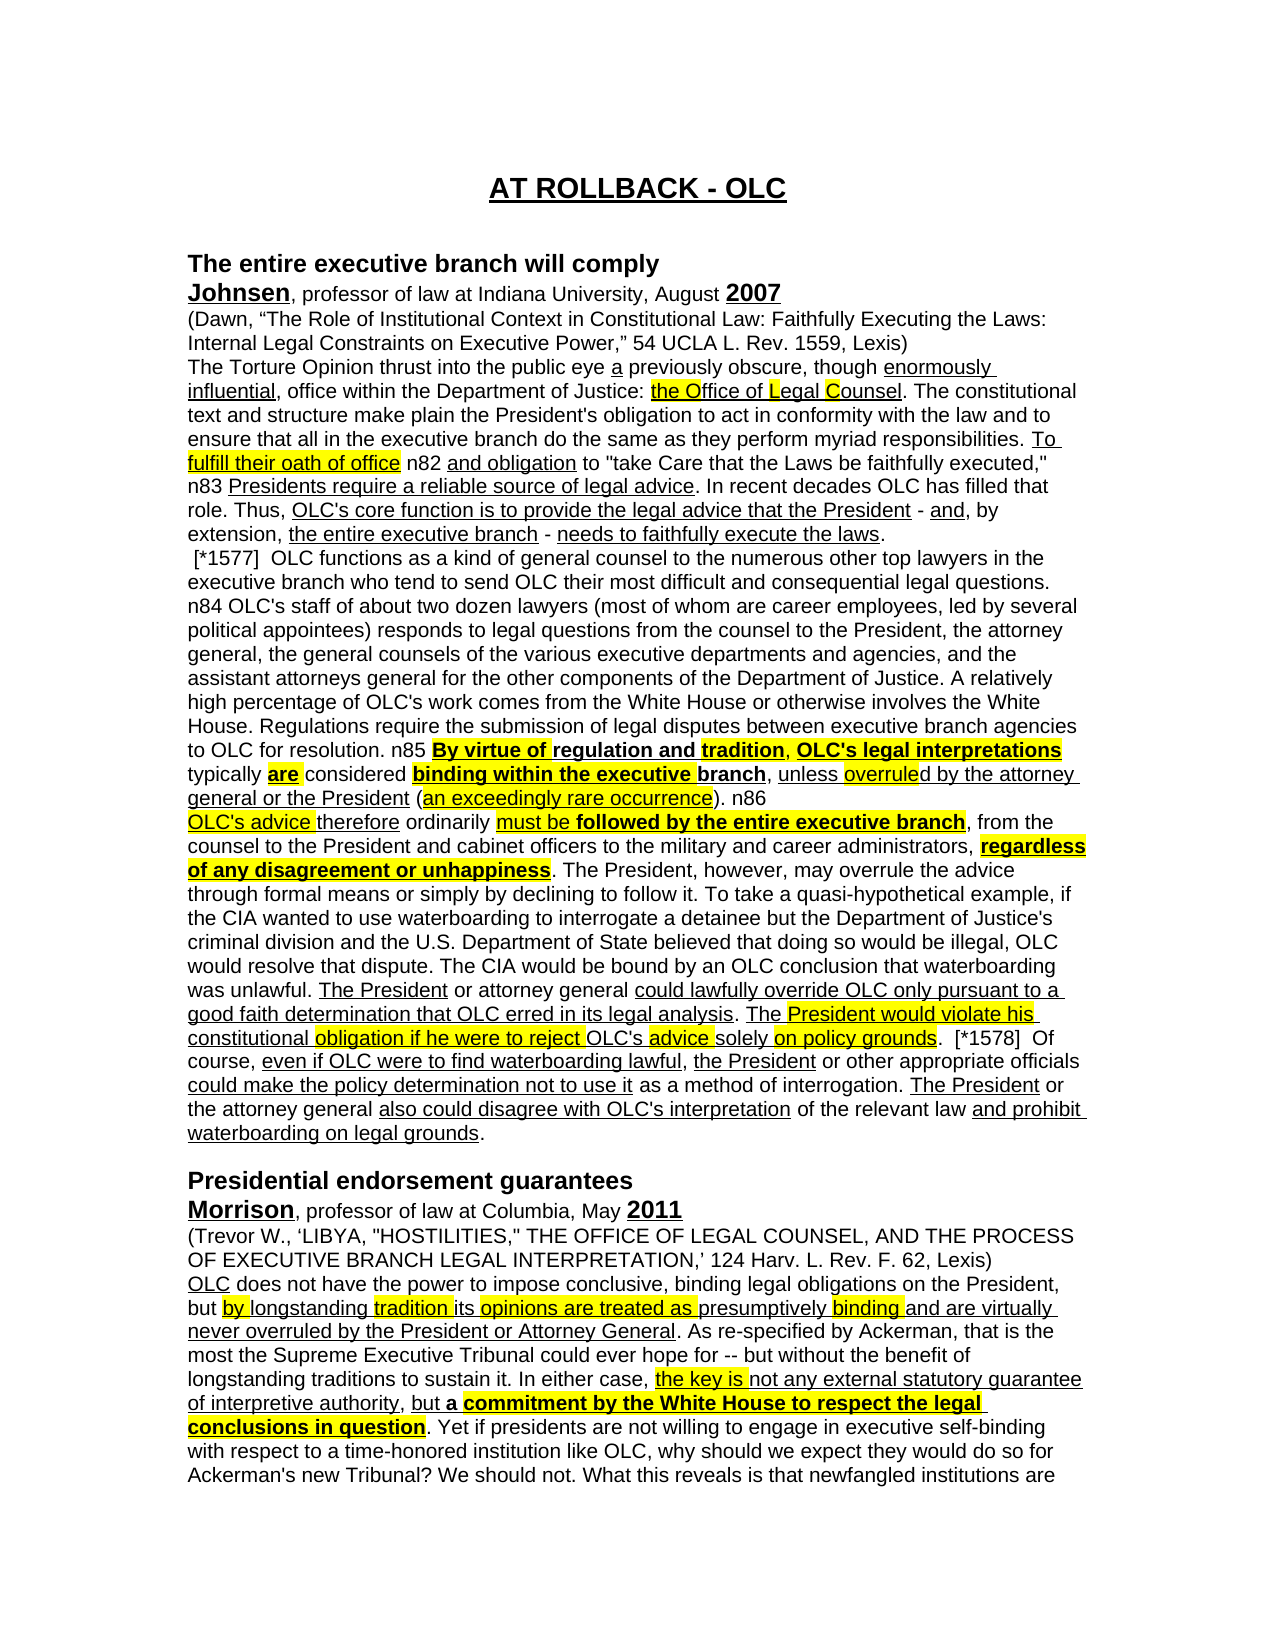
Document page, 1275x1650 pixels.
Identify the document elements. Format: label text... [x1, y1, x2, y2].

text The Torture Opinion thrust into the public eye a previously obscure, though enormously influential, office within the Department of Justice: the Office of Legal Counsel. The constitutional text and structure make plain the President's obligation to act in conformity with the law and to ensure that all in the executive branch do the same as they perform myriad responsibilities. To fulfill their oath of office n82 and obligation to "take Care that the Laws be faithfully executed," n83 Presidents require a reliable source of legal advice. In recent decades OLC has filled that role. Thus, OLC's core function is to provide the legal advice that the President - and, by extension, the entire executive branch - needs to faithfully execute the laws. [187, 354, 1087, 546]
subtitle at rollback - olc [187, 171, 1087, 204]
text The entire executive branch will comply [187, 249, 1087, 278]
text Johnsen, professor of law at Indiana University, August 2007 [187, 278, 1087, 307]
text Morrison, professor of law at Columbia, May 2011 [187, 1195, 1087, 1223]
text Presidential endorsement guarantees [187, 1166, 1087, 1195]
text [187, 1271, 1087, 1487]
text (Trevor W., ‘LIBYA, "HOSTILITIES," THE OFFICE OF LEGAL COUNSEL, AND THE PROCESS OF EXECUTIVE BRANCH LEGAL INTERPRETATION,’ 124 Harv. L. Rev. F. 62, Lexis) [187, 1223, 1087, 1271]
text (Dawn, “The Role of Institutional Context in Constitutional Law: Faithfully Executing the Laws: Internal Legal Constraints on Executive Power,” 54 UCLA L. Rev. 1559, Lexis) [187, 307, 1087, 354]
text OLC's advice therefore ordinarily must be followed by the entire executive branch, from the counsel to the President and cabinet officers to the military and career administrators, regardless of any disagreement or unhappiness. The President, however, may overrule the advice through formal means or simply by declining to follow it. To take a quasi-hypothetical example, if the CIA wanted to use waterboarding to interrogate a detainee but the Department of Justice's criminal division and the U.S. Department of State believed that doing so would be illegal, OLC would resolve that dispute. The CIA would be bound by an OLC conclusion that waterboarding was unlawful. The President or attorney general could lawfully override OLC only pursuant to a good faith determination that OLC erred in its legal analysis. The President would violate his constitutional obligation if he were to reject OLC's advice solely on policy grounds. [*1578] Of course, even if OLC were to find waterboarding lawful, the President or other appropriate officials could make the policy determination not to use it as a method of interrogation. The President or the attorney general also could disagree with OLC's interpretation of the relevant law and prohibit waterboarding on legal grounds. [187, 810, 1087, 1145]
text [*1577] OLC functions as a kind of general counsel to the numerous other top lawyers in the executive branch who tend to send OLC their most difficult and consequential legal questions. n84 OLC's staff of about two dozen lawyers (most of whom are career employees, led by several political appointees) responds to legal questions from the counsel to the President, the attorney general, the general counsels of the various executive departments and agencies, and the assistant attorneys general for the other components of the Department of Justice. A relatively high percentage of OLC's work comes from the White House or otherwise involves the White House. Regulations require the submission of legal disputes between executive branch agencies to OLC for resolution. n85 By virtue of regulation and tradition, OLC's legal interpretations typically are considered binding within the executive branch, unless overruled by the attorney general or the President (an exceedingly rare occurrence). n86 [187, 546, 1087, 810]
